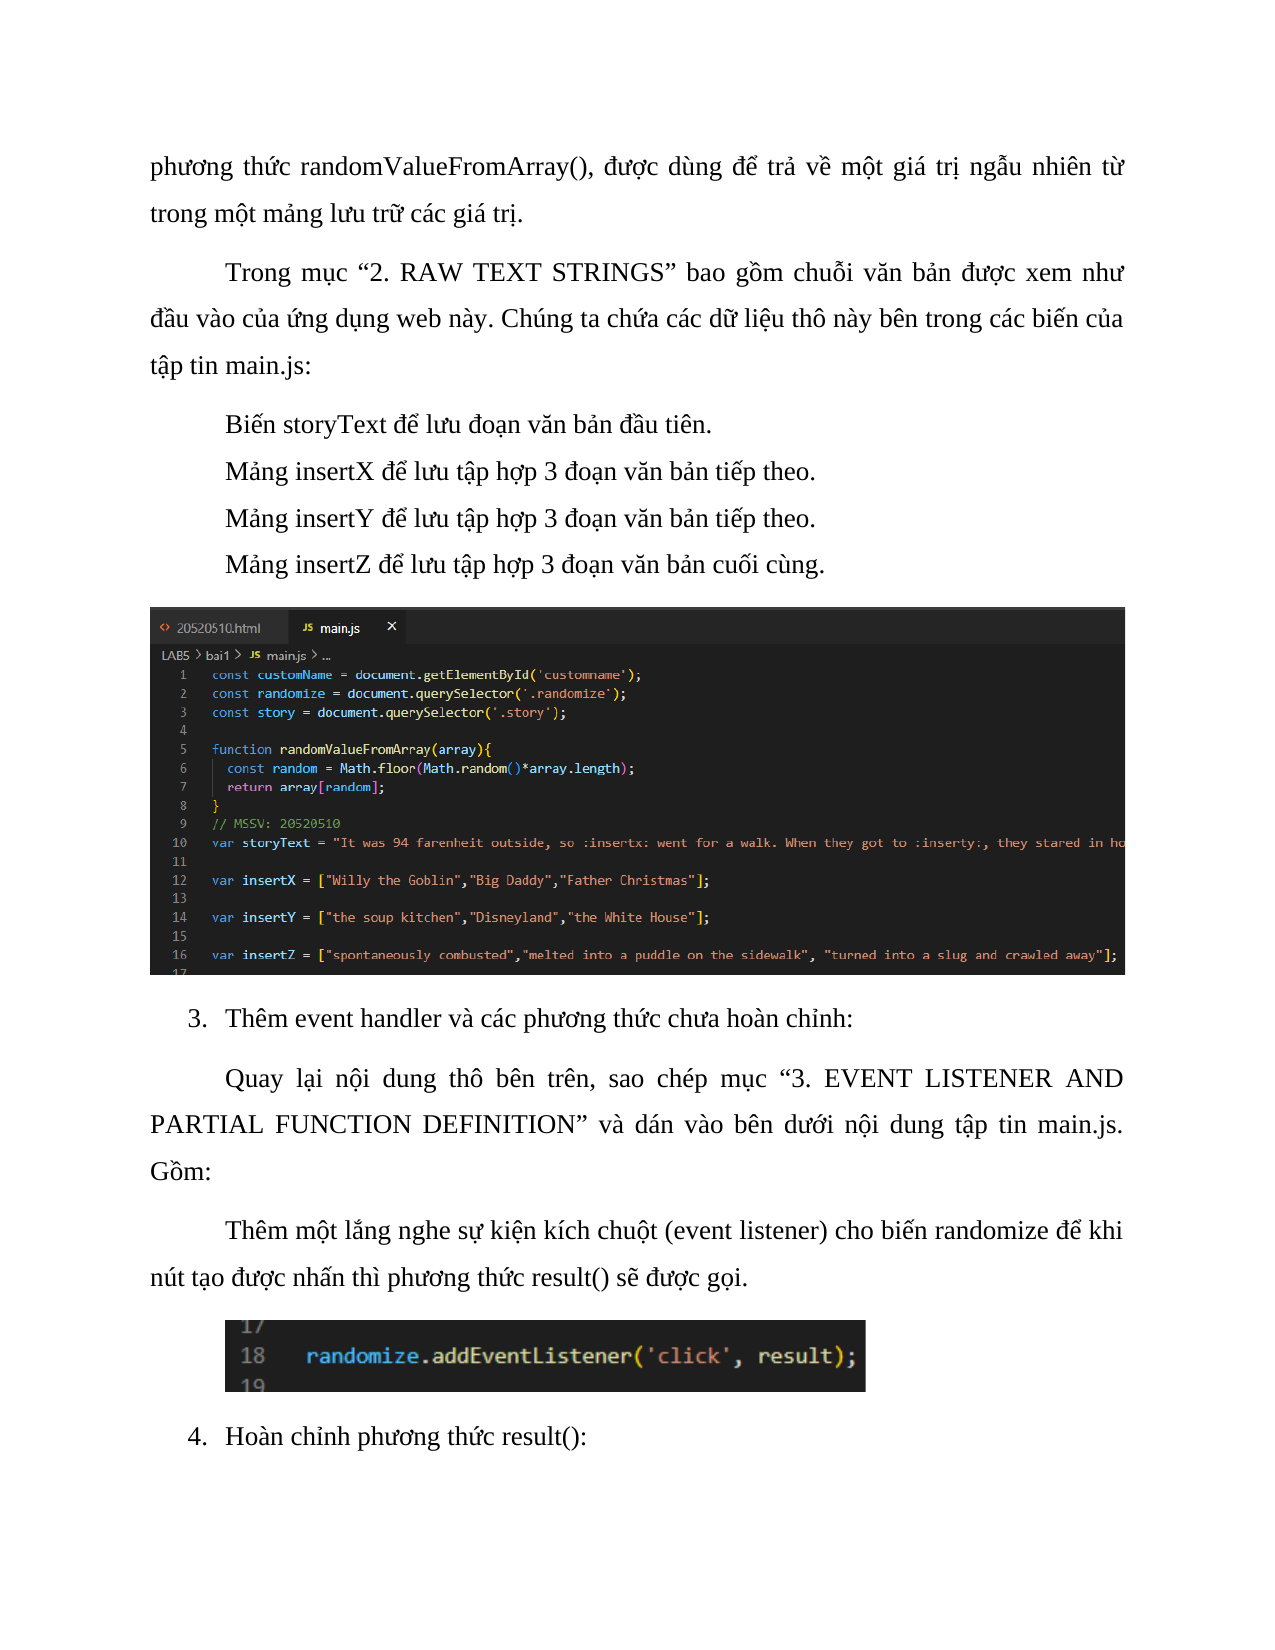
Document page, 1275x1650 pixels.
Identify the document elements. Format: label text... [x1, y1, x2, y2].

list Mảng insertZ để lưu tập hợp 3 đoạn văn bản cuối cùng. [225, 548, 1125, 579]
list Thêm event handler và các phương thức chưa hoàn chỉnh: [187, 1002, 1125, 1034]
list Mảng insertY để lưu tập hợp 3 đoạn văn bản tiếp theo. [225, 502, 1125, 533]
text Thêm một lắng nghe sự kiện kích chuột (event listener) cho biến randomize để khi nút tạo được nhấn thì phương thức result() sẽ được gọi. [150, 1214, 1125, 1292]
list Biến storyText để lưu đoạn văn bản đầu tiên. [225, 408, 1125, 439]
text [150, 150, 1125, 228]
list Hoàn chỉnh phương thức result(): [187, 1420, 1125, 1451]
picture [150, 607, 1125, 975]
text Trong mục “2. RAW TEXT STRINGS” bao gồm chuỗi văn bản được xem như đầu vào của ứng dụng web này. Chúng ta chứa các dữ liệu thô này bên trong các biến của tập tin main.js: [150, 256, 1125, 380]
text Quay lại nội dung thô bên trên, sao chép mục “3. EVENT LISTENER AND PARTIAL FUNCTION DEFINITION” và dán vào bên dưới nội dung tập tin main.js. Gồm: [150, 1062, 1125, 1186]
picture [225, 1320, 866, 1392]
list Mảng insertX để lưu tập hợp 3 đoạn văn bản tiếp theo. [225, 455, 1125, 486]
